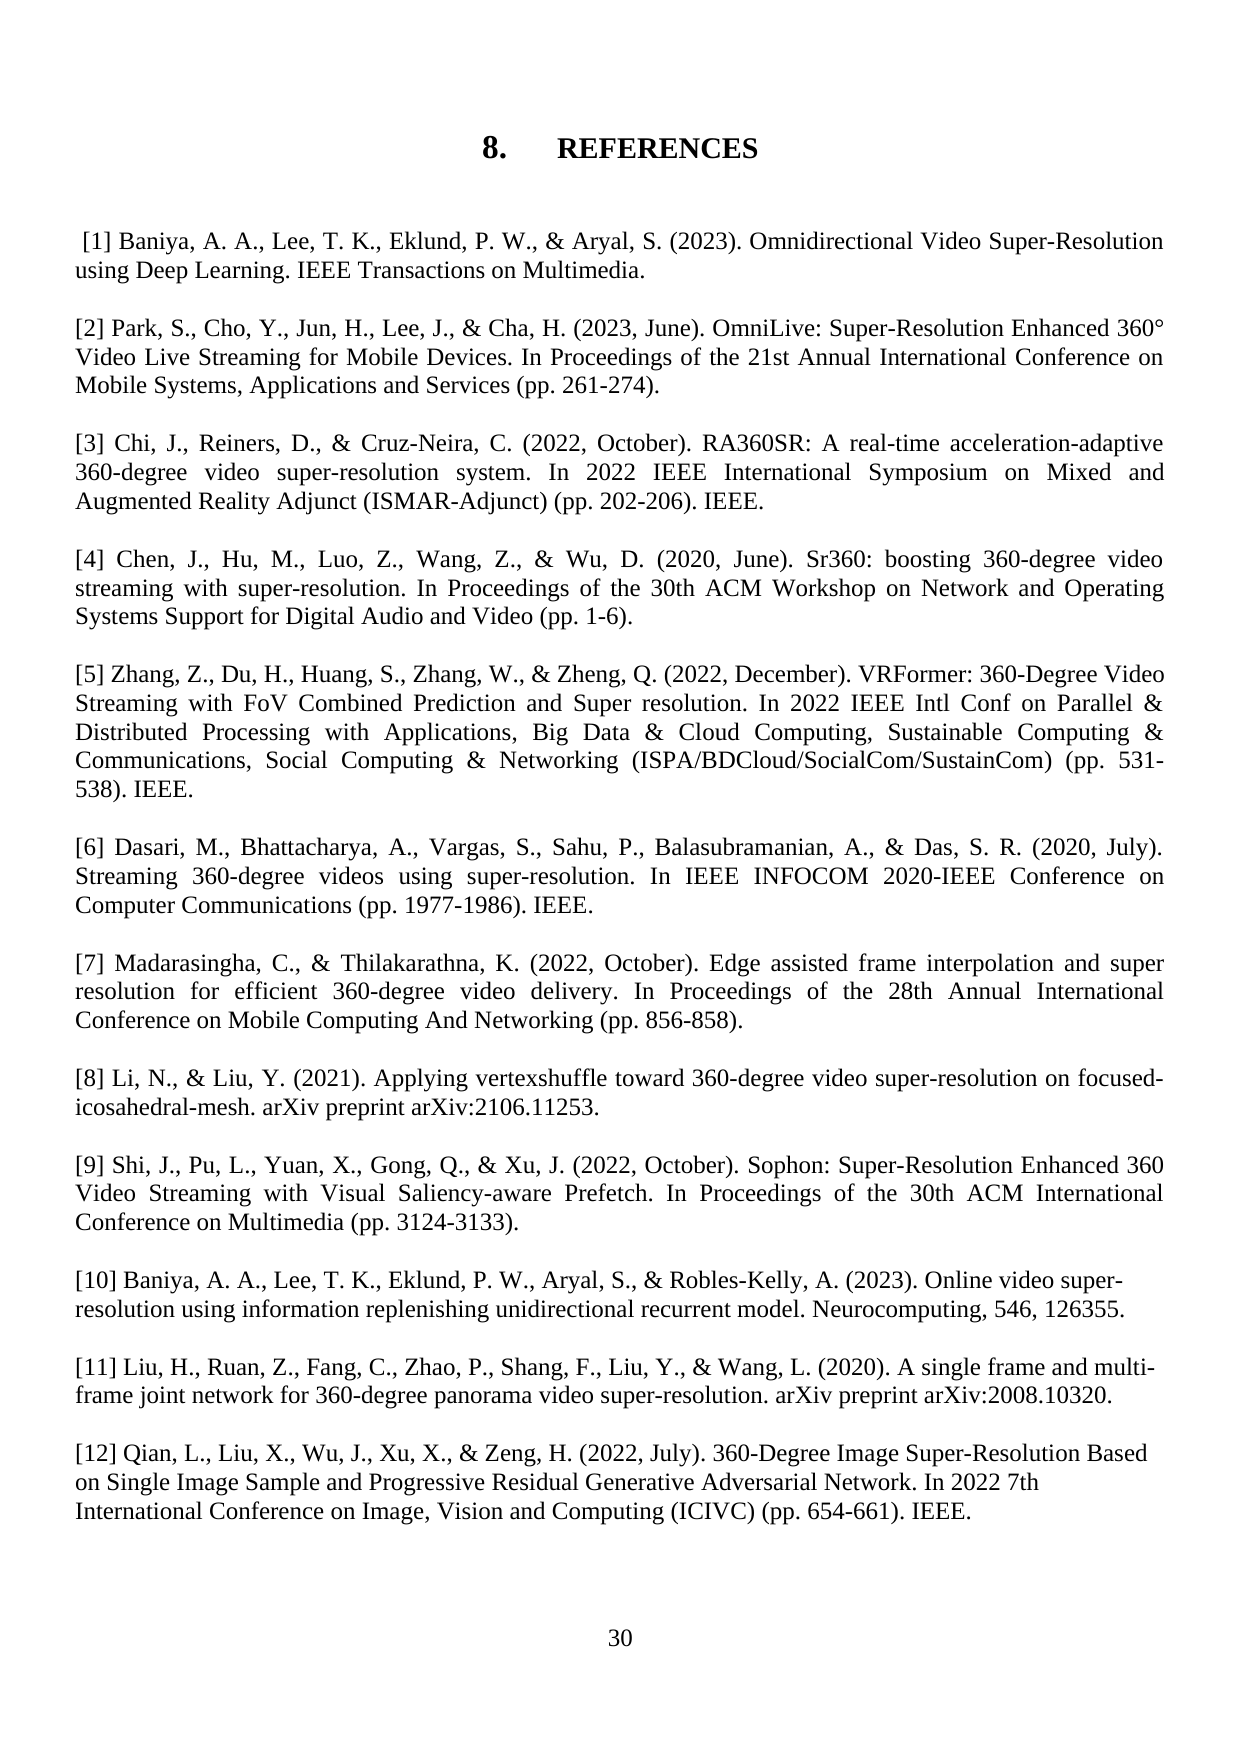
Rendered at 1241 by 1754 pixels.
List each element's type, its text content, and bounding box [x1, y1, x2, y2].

text [9] Shi, J., Pu, L., Yuan, X., Gong, Q., & Xu, J. (2022, October). Sophon: Super-Resolution Enhanced 360 Video Streaming with Visual Saliency-aware Prefetch. In Proceedings of the 30th ACM International Conference on Multimedia (pp. 3124-3133). [75, 1150, 1165, 1236]
text [6] Dasari, M., Bhattacharya, A., Vargas, S., Sahu, P., Balasubramanian, A., & Das, S. R. (2020, July). Streaming 360-degree videos using super-resolution. In IEEE INFOCOM 2020-IEEE Conference on Computer Communications (pp. 1977-1986). IEEE. [75, 832, 1165, 918]
text [7] Madarasingha, C., & Thilakarathna, K. (2022, October). Edge assisted frame interpolation and super resolution for efficient 360-degree video delivery. In Proceedings of the 28th Annual International Conference on Mobile Computing And Networking (pp. 856-858). [75, 948, 1165, 1034]
text [4] Chen, J., Hu, M., Luo, Z., Wang, Z., & Wu, D. (2020, June). Sr360: boosting 360-degree video streaming with super-resolution. In Proceedings of the 30th ACM Workshop on Network and Operating Systems Support for Digital Audio and Video (pp. 1-6). [75, 544, 1165, 630]
text [3] Chi, J., Reiners, D., & Cruz-Neira, C. (2022, October). RA360SR: A real-time acceleration-adaptive 360-degree video super-resolution system. In 2022 IEEE International Symposium on Mixed and Augmented Reality Adjunct (ISMAR-Adjunct) (pp. 202-206). IEEE. [75, 428, 1165, 515]
subtitle references [75, 124, 1165, 167]
text [8] Li, N., & Liu, Y. (2021). Applying vertexshuffle toward 360-degree video super-resolution on focused-icosahedral-mesh. arXiv preprint arXiv:2106.11253. [75, 1063, 1165, 1121]
text [1] Baniya, A. A., Lee, T. K., Eklund, P. W., & Aryal, S. (2023). Omnidirectional Video Super-Resolution using Deep Learning. IEEE Transactions on Multimedia. [75, 226, 1165, 284]
text [10] Baniya, A. A., Lee, T. K., Eklund, P. W., Aryal, S., & Robles-Kelly, A. (2023). Online video super-resolution using information replenishing unidirectional recurrent model. Neurocomputing, 546, 126355. [75, 1265, 1165, 1323]
text [12] Qian, L., Liu, X., Wu, J., Xu, X., & Zeng, H. (2022, July). 360-Degree Image Super-Resolution Based on Single Image Sample and Progressive Residual Generative Adversarial Network. In 2022 7th International Conference on Image, Vision and Computing (ICIVC) (pp. 654-661). IEEE. [75, 1438, 1165, 1525]
text [11] Liu, H., Ruan, Z., Fang, C., Zhao, P., Shang, F., Liu, Y., & Wang, L. (2020). A single frame and multi-frame joint network for 360-degree panorama video super-resolution. arXiv preprint arXiv:2008.10320. [75, 1352, 1165, 1409]
text [2] Park, S., Cho, Y., Jun, H., Lee, J., & Cha, H. (2023, June). OmniLive: Super-Resolution Enhanced 360° Video Live Streaming for Mobile Devices. In Proceedings of the 21st Annual International Conference on Mobile Systems, Applications and Services (pp. 261-274). [75, 313, 1165, 399]
text [5] Zhang, Z., Du, H., Huang, S., Zhang, W., & Zheng, Q. (2022, December). VRFormer: 360-Degree Video Streaming with FoV Combined Prediction and Super resolution. In 2022 IEEE Intl Conf on Parallel & Distributed Processing with Applications, Big Data & Cloud Computing, Sustainable Computing & Communications, Social Computing & Networking (ISPA/BDCloud/SocialCom/SustainCom) (pp. 531-538). IEEE. [75, 659, 1165, 803]
